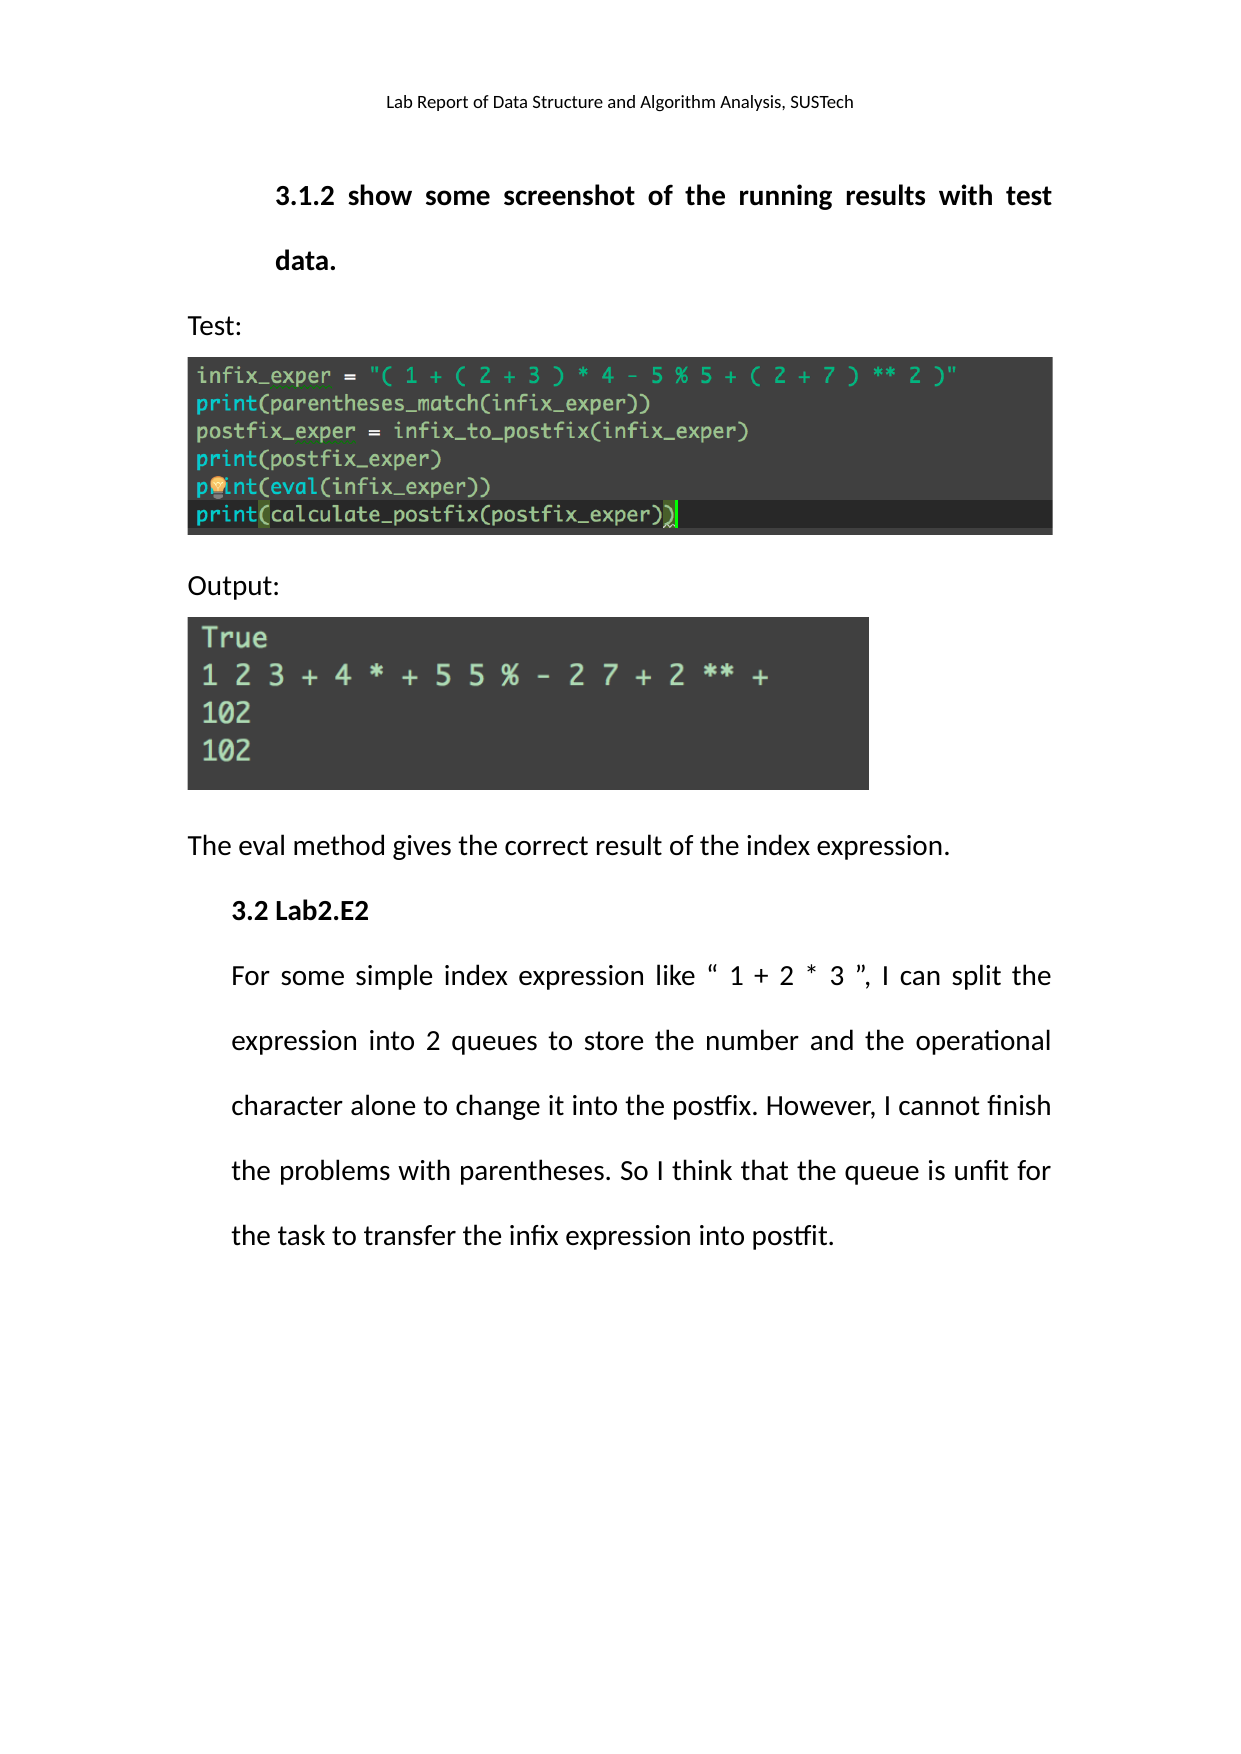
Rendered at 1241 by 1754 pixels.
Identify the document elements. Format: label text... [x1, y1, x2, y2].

picture [187, 617, 869, 790]
text 3.1.2 show some screenshot of the running results with test data. [275, 162, 1053, 292]
text 3.2 Lab2.E2 [231, 877, 1053, 942]
text The eval method gives the correct result of the index expression. [187, 812, 1053, 877]
text For some simple index expression like “ 1 + 2 * 3 ”, I can split the expression into 2 queues to store the number and the operational character alone to change it into the postfix. However, I cannot finish the problems with parentheses. So I think that the queue is unfit for the task to transfer the infix expression into postfit. [231, 942, 1053, 1267]
text Output: [187, 552, 1053, 617]
text Test: [187, 292, 1053, 357]
picture [187, 357, 1053, 535]
